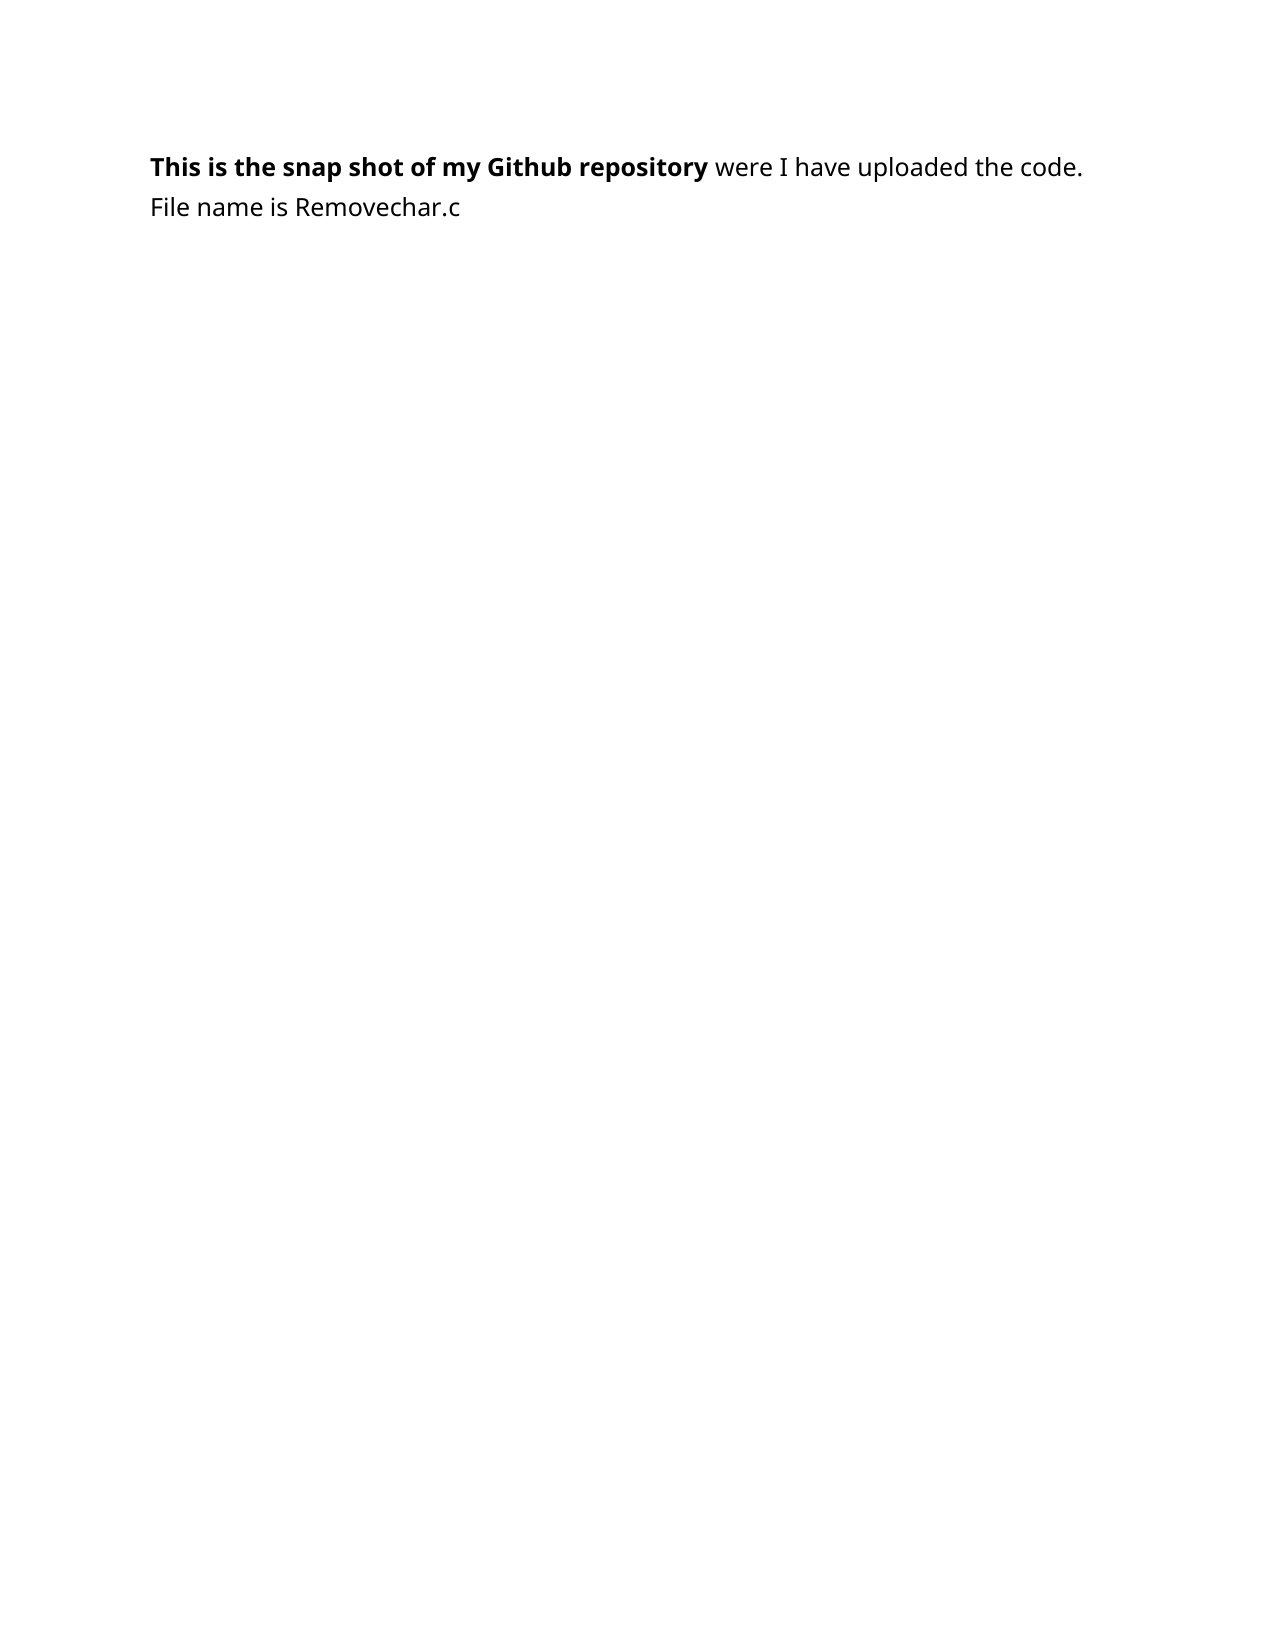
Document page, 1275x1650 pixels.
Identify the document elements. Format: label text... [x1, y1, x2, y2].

text This is the snap shot of my Github repository were I have uploaded the code. File name is Removechar.c [150, 150, 1125, 223]
